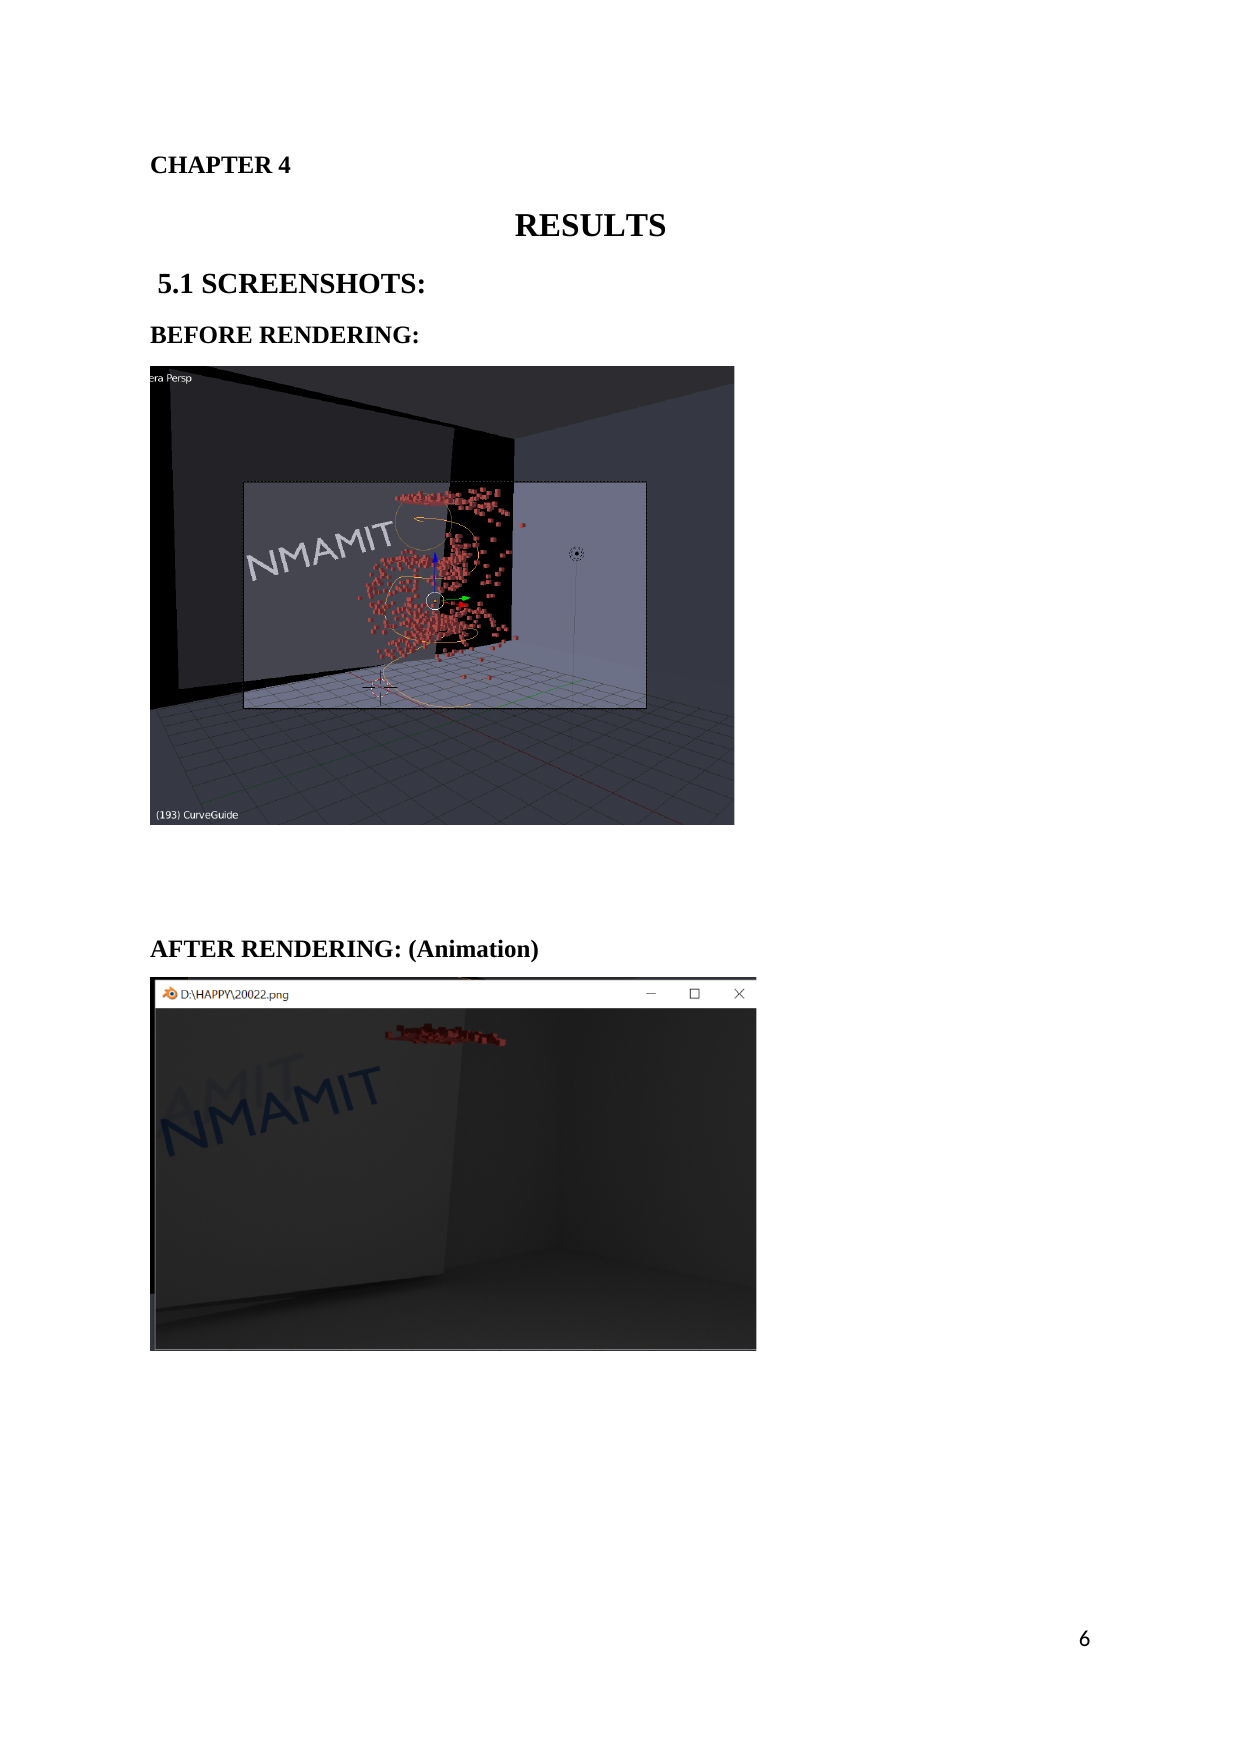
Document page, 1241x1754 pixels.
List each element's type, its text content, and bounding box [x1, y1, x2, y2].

text CHAPTER 4 [150, 150, 1090, 179]
text 5.1 SCREENSHOTS: [150, 266, 1031, 300]
text BEFORE RENDERING: [150, 320, 1031, 348]
picture [150, 977, 757, 1351]
text RESULTS [150, 206, 1031, 244]
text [150, 934, 1031, 1356]
picture [150, 366, 735, 825]
